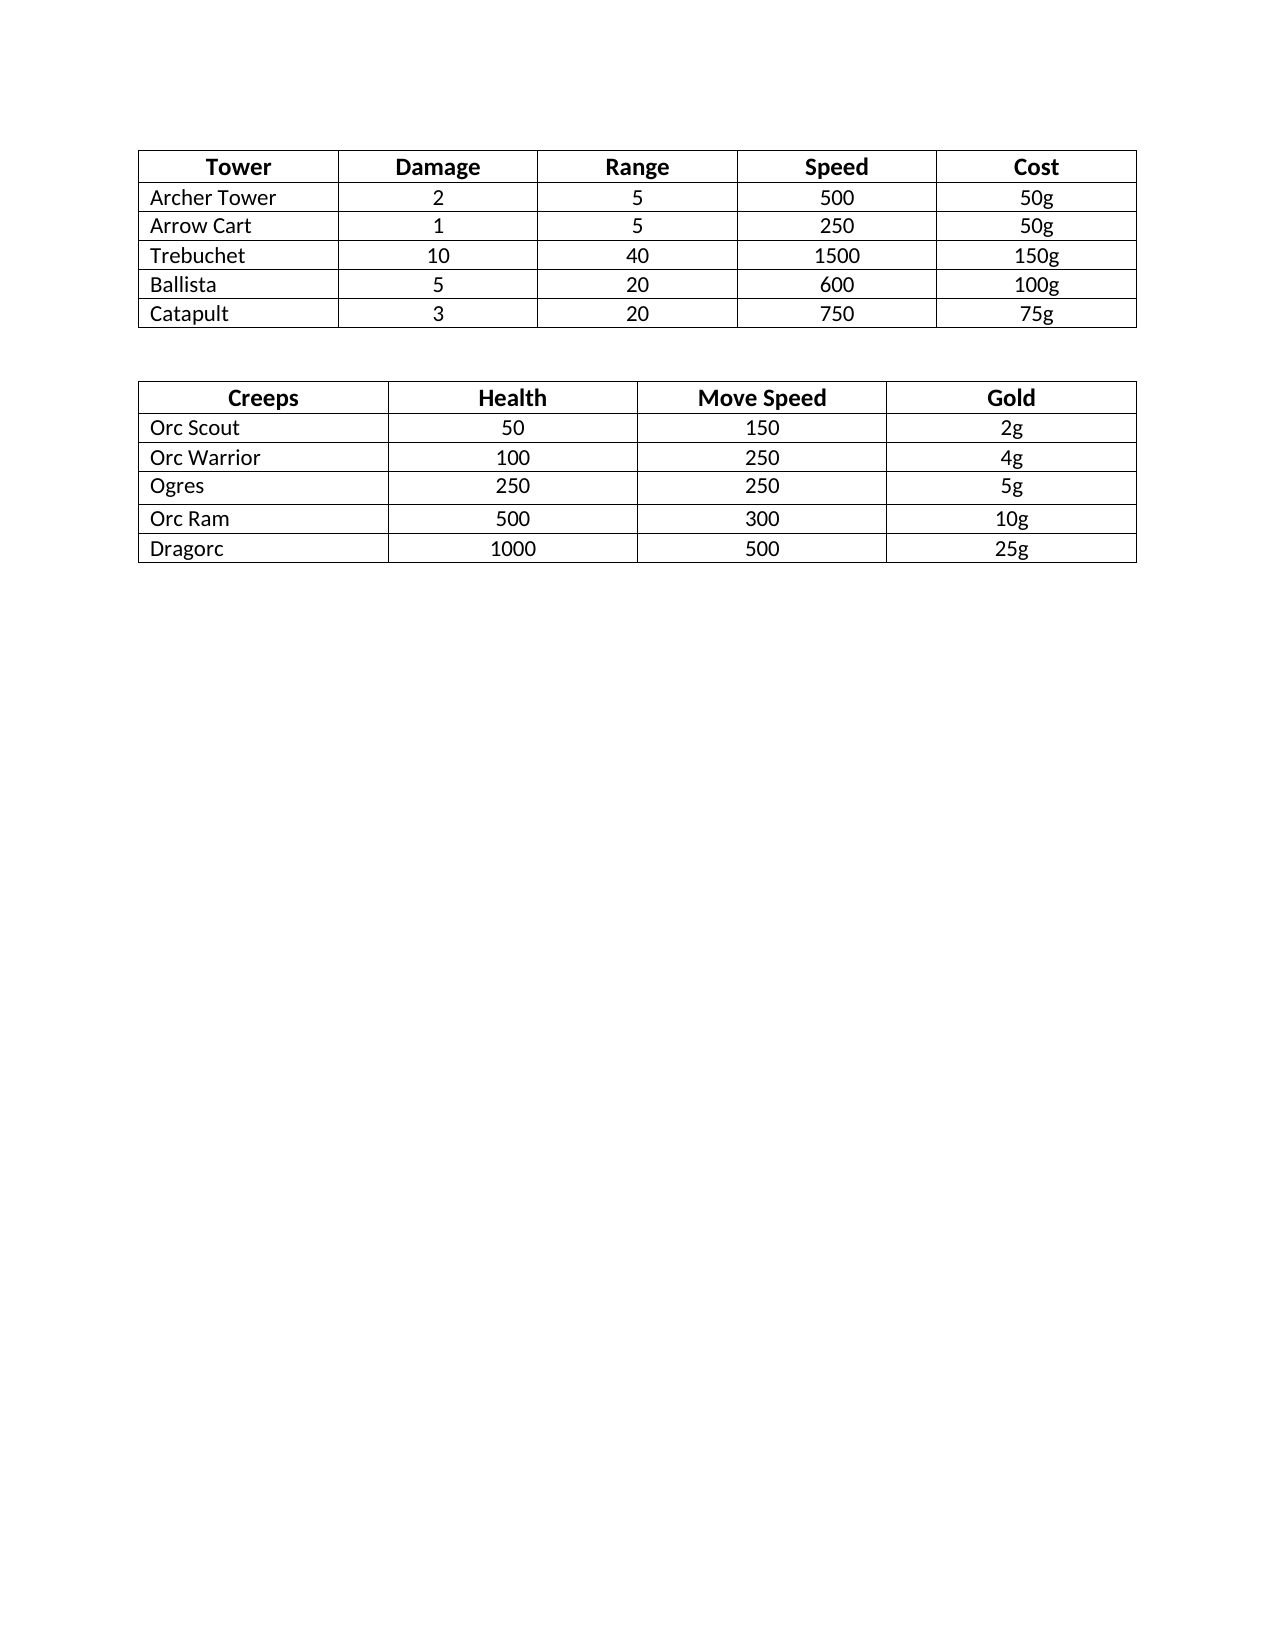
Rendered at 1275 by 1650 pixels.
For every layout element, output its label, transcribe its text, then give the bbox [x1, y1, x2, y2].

table_cell 1000 [389, 534, 637, 562]
table_cell Orc Ram [139, 505, 388, 533]
table_cell 150g [937, 241, 1136, 269]
table_cell Orc Warrior [139, 443, 388, 471]
table_cell 10 [339, 241, 537, 269]
table_cell 40 [538, 241, 737, 269]
table_cell 4g [887, 443, 1136, 471]
table_header Cost [937, 151, 1136, 182]
table_cell 50g [937, 183, 1136, 211]
table_header Speed [738, 151, 936, 182]
table_cell Ballista [139, 270, 338, 298]
table_cell 50 [389, 414, 637, 442]
table_header Move Speed [638, 382, 886, 412]
table_cell 5 [538, 183, 737, 211]
table_cell 10g [887, 505, 1136, 533]
table_cell 250 [638, 472, 886, 503]
table_header Health [389, 382, 637, 412]
table_cell 3 [339, 299, 537, 327]
table_header Damage [339, 151, 537, 182]
table_cell 500 [389, 505, 637, 533]
table_cell 500 [638, 534, 886, 562]
table_cell 100 [389, 443, 637, 471]
table_cell 2g [887, 414, 1136, 442]
table_cell 20 [538, 299, 737, 327]
table_cell Arrow Cart [139, 212, 338, 240]
table_header Gold [887, 382, 1136, 412]
table_cell 750 [738, 299, 936, 327]
table_cell 25g [887, 534, 1136, 562]
table_cell 1500 [738, 241, 936, 269]
table_cell 2 [339, 183, 537, 211]
table_cell 150 [638, 414, 886, 442]
table_cell 20 [538, 270, 737, 298]
table_cell 300 [638, 505, 886, 533]
table_header Range [538, 151, 737, 182]
table_cell 100g [937, 270, 1136, 298]
table_cell 5g [887, 472, 1136, 503]
table_cell 250 [738, 212, 936, 240]
table_cell Dragorc [139, 534, 388, 562]
table_cell 50g [937, 212, 1136, 240]
table_header Creeps [139, 382, 388, 412]
table_cell 250 [638, 443, 886, 471]
table_header Tower [139, 151, 338, 182]
table_cell 600 [738, 270, 936, 298]
table_cell Orc Scout [139, 414, 388, 442]
table_cell Ogres [139, 472, 388, 503]
table_cell Trebuchet [139, 241, 338, 269]
table_cell 250 [389, 472, 637, 503]
table_cell 75g [937, 299, 1136, 327]
table_cell 1 [339, 212, 537, 240]
table_cell 500 [738, 183, 936, 211]
table_cell 5 [339, 270, 537, 298]
table_cell 5 [538, 212, 737, 240]
table_cell Catapult [139, 299, 338, 327]
table_cell Archer Tower [139, 183, 338, 211]
